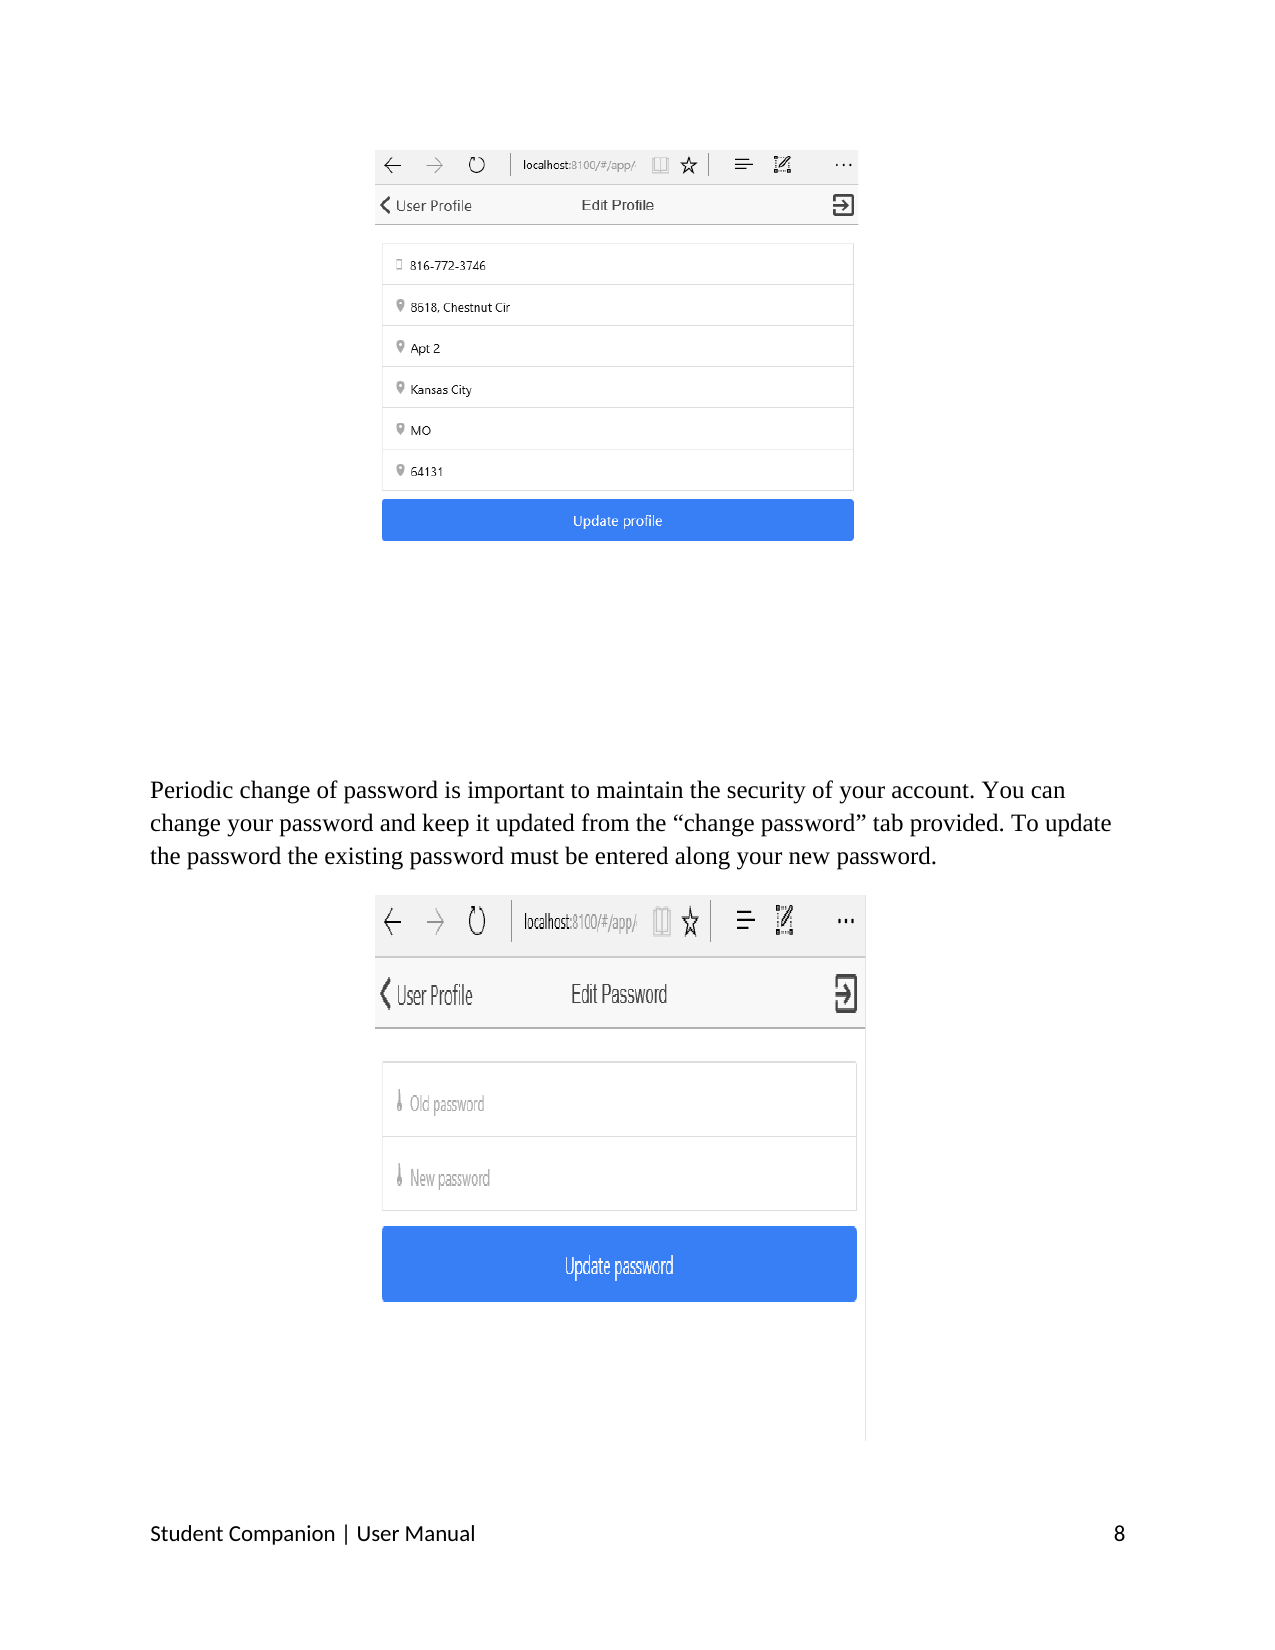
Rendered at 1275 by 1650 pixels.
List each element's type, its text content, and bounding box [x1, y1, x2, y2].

picture [375, 895, 866, 1441]
picture [375, 150, 859, 750]
text Periodic change of password is important to maintain the security of your account. You can change your password and keep it updated from the “change password” tab provided. To update the password the existing password must be entered along your new password. [150, 775, 1125, 870]
